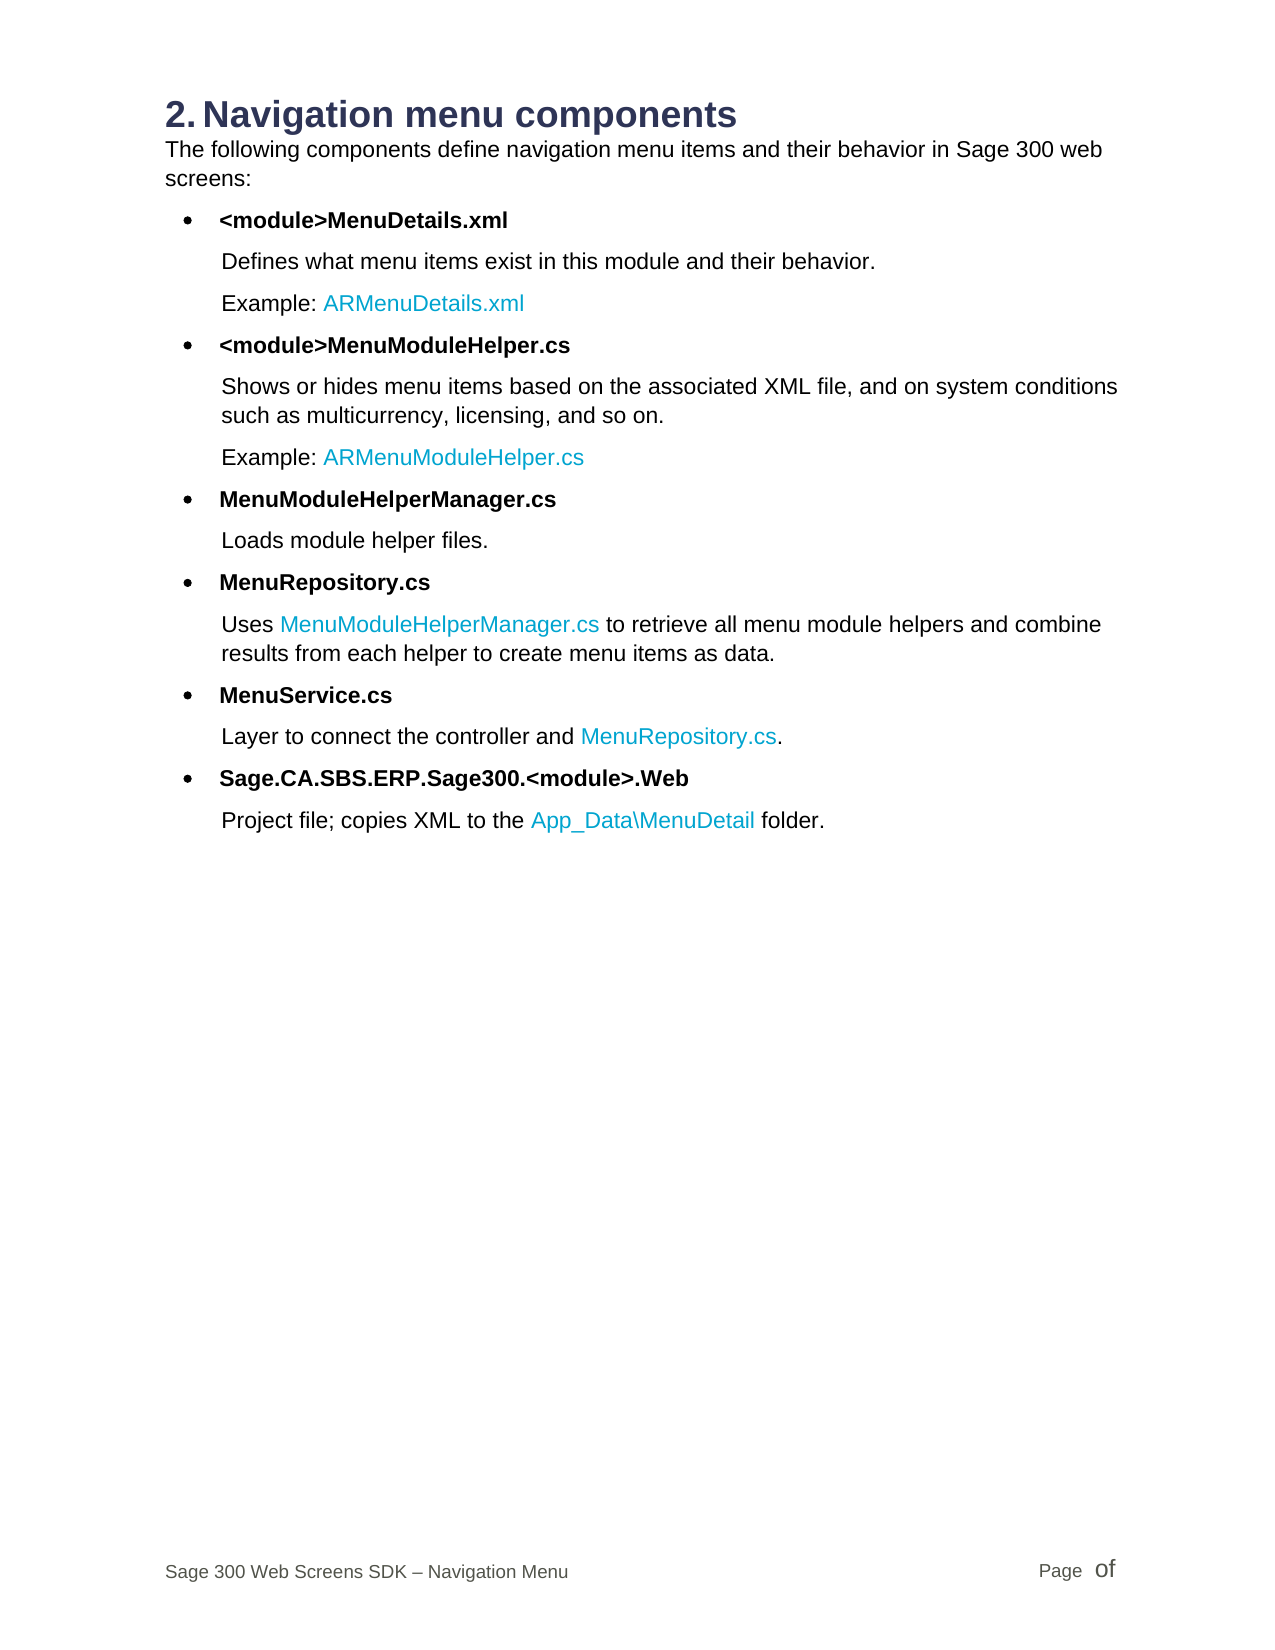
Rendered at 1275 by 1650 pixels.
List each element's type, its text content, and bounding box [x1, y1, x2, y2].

text MenuRepository.cs [184, 566, 1125, 596]
text Defines what menu items exist in this module and their behavior. [221, 246, 1125, 275]
text <module>MenuDetails.xml [184, 204, 1125, 233]
text Example: ARMenuDetails.xml [221, 287, 1125, 316]
text Example: ARMenuModuleHelper.cs [221, 441, 1125, 471]
text Loads module helper files. [221, 525, 1125, 554]
subtitle Navigation menu components [165, 91, 1115, 135]
text Uses MenuModuleHelperManager.cs to retrieve all menu module helpers and combine results from each helper to create menu items as data. [221, 608, 1125, 666]
text Project file; copies XML to the App_Data\MenuDetail folder. [221, 804, 1125, 833]
text Shows or hides menu items based on the associated XML file, and on system conditions such as multicurrency, licensing, and so on. [221, 371, 1125, 429]
text MenuService.cs [184, 679, 1125, 708]
text <module>MenuModuleHelper.cs [184, 329, 1125, 358]
text The following components define navigation menu items and their behavior in Sage 300 web screens: [165, 133, 1125, 191]
text MenuModuleHelperManager.cs [184, 483, 1125, 512]
text Layer to connect the controller and MenuRepository.cs. [221, 721, 1125, 750]
text Sage.CA.SBS.ERP.Sage300.<module>.Web [184, 762, 1125, 791]
